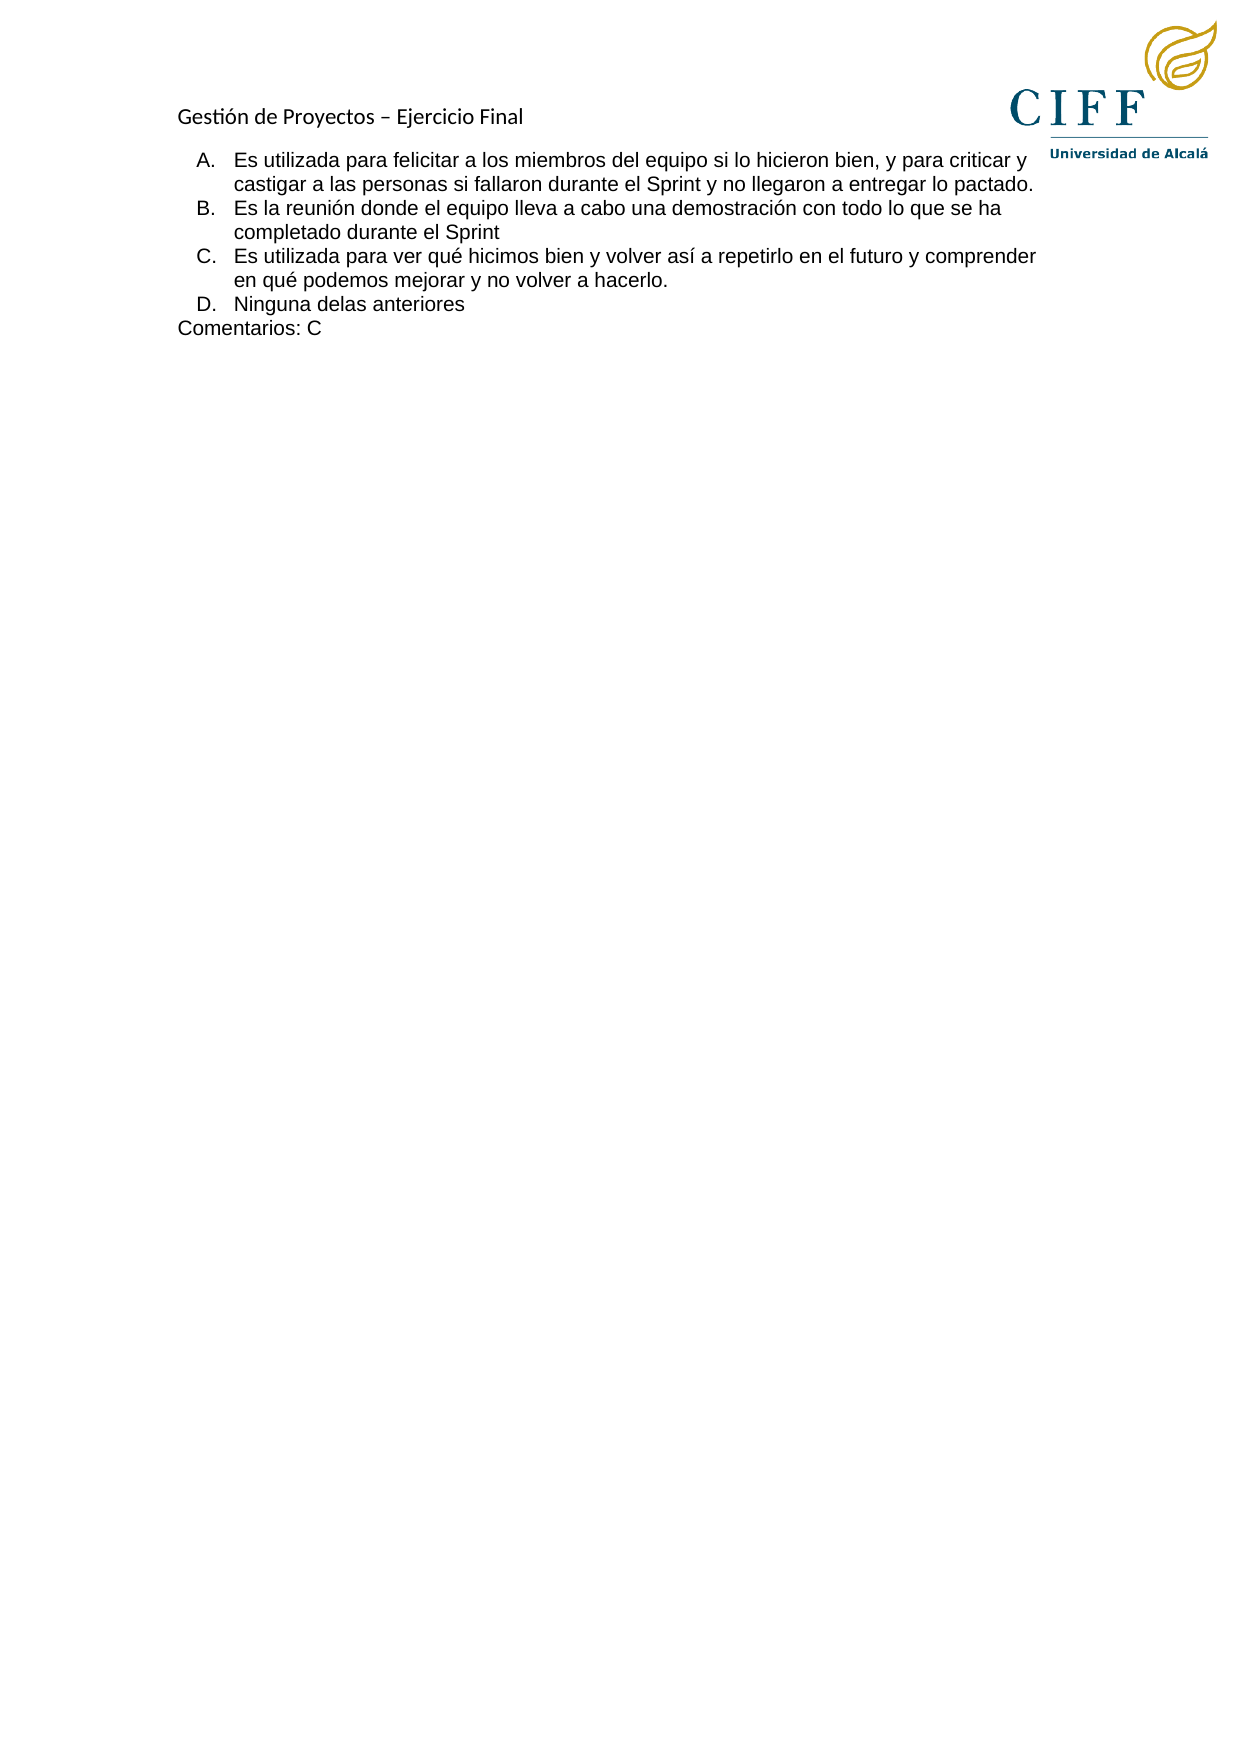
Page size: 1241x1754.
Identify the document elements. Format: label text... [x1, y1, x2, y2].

text Comentarios: C [177, 315, 1063, 339]
list Es la reunión donde el equipo lleva a cabo una demostración con todo lo que se ha completado durante el Sprint [196, 196, 1063, 243]
list Ninguna delas anteriores [196, 291, 1063, 315]
list Es utilizada para ver qué hicimos bien y volver así a repetirlo en el futuro y comprender en qué podemos mejorar y no volver a hacerlo. [196, 243, 1063, 291]
picture [976, 0, 1241, 236]
list Es utilizada para felicitar a los miembros del equipo si lo hicieron bien, y para criticar y castigar a las personas si fallaron durante el Sprint y no llegaron a entregar lo pactado. [196, 148, 1063, 196]
